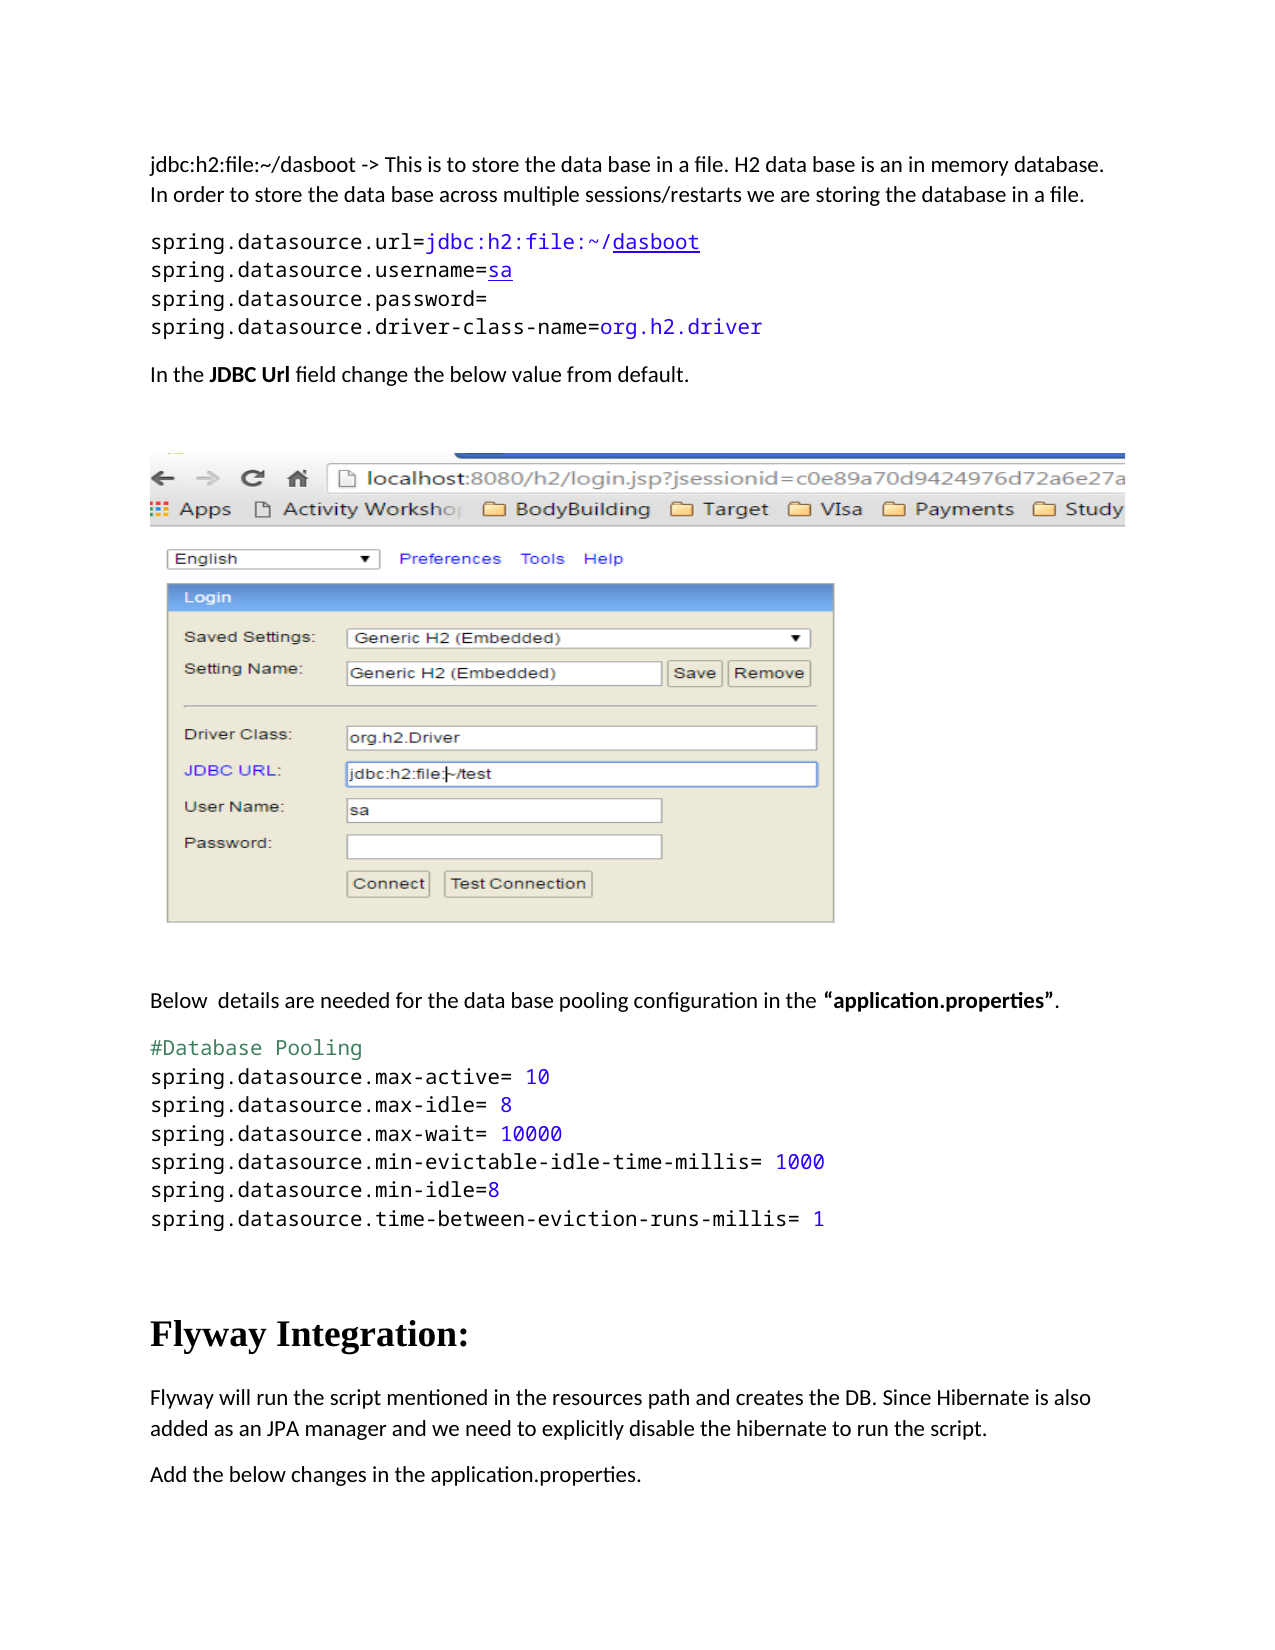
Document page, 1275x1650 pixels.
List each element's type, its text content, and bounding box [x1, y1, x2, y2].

text Flyway will run the script mentioned in the resources path and creates the DB. Since Hibernate is also added as an JPA manager and we need to explicitly disable the hibernate to run the script. [150, 1383, 1125, 1442]
text spring.datasource.time-between-eviction-runs-millis= 1 [150, 1204, 1125, 1232]
text Below details are needed for the data base pooling configuration in the “application.properties”. [150, 987, 1125, 1014]
text spring.datasource.max-active= 10 [150, 1062, 1125, 1090]
text Add the below changes in the application.properties. [150, 1461, 1125, 1488]
text spring.datasource.username=sa [150, 256, 1125, 284]
text jdbc:h2:file:~/dasboot -> This is to store the data base in a file. H2 data base is an in memory database. In order to store the data base across multiple sessions/restarts we are storing the database in a file. [150, 150, 1125, 208]
subtitle Flyway Integration: [150, 1311, 1125, 1354]
text spring.datasource.min-idle=8 [150, 1176, 1125, 1204]
text spring.datasource.max-idle= 8 [150, 1090, 1125, 1119]
text spring.datasource.password= [150, 284, 1125, 312]
text #Database Pooling [150, 1033, 1125, 1062]
text In the JDBC Url field change the below value from default. [150, 360, 1125, 388]
picture [150, 453, 1125, 968]
text spring.datasource.driver-class-name=org.h2.driver [150, 312, 1125, 341]
text spring.datasource.max-wait= 10000 [150, 1119, 1125, 1147]
text spring.datasource.url=jdbc:h2:file:~/dasboot [150, 227, 1125, 256]
text spring.datasource.min-evictable-idle-time-millis= 1000 [150, 1147, 1125, 1176]
